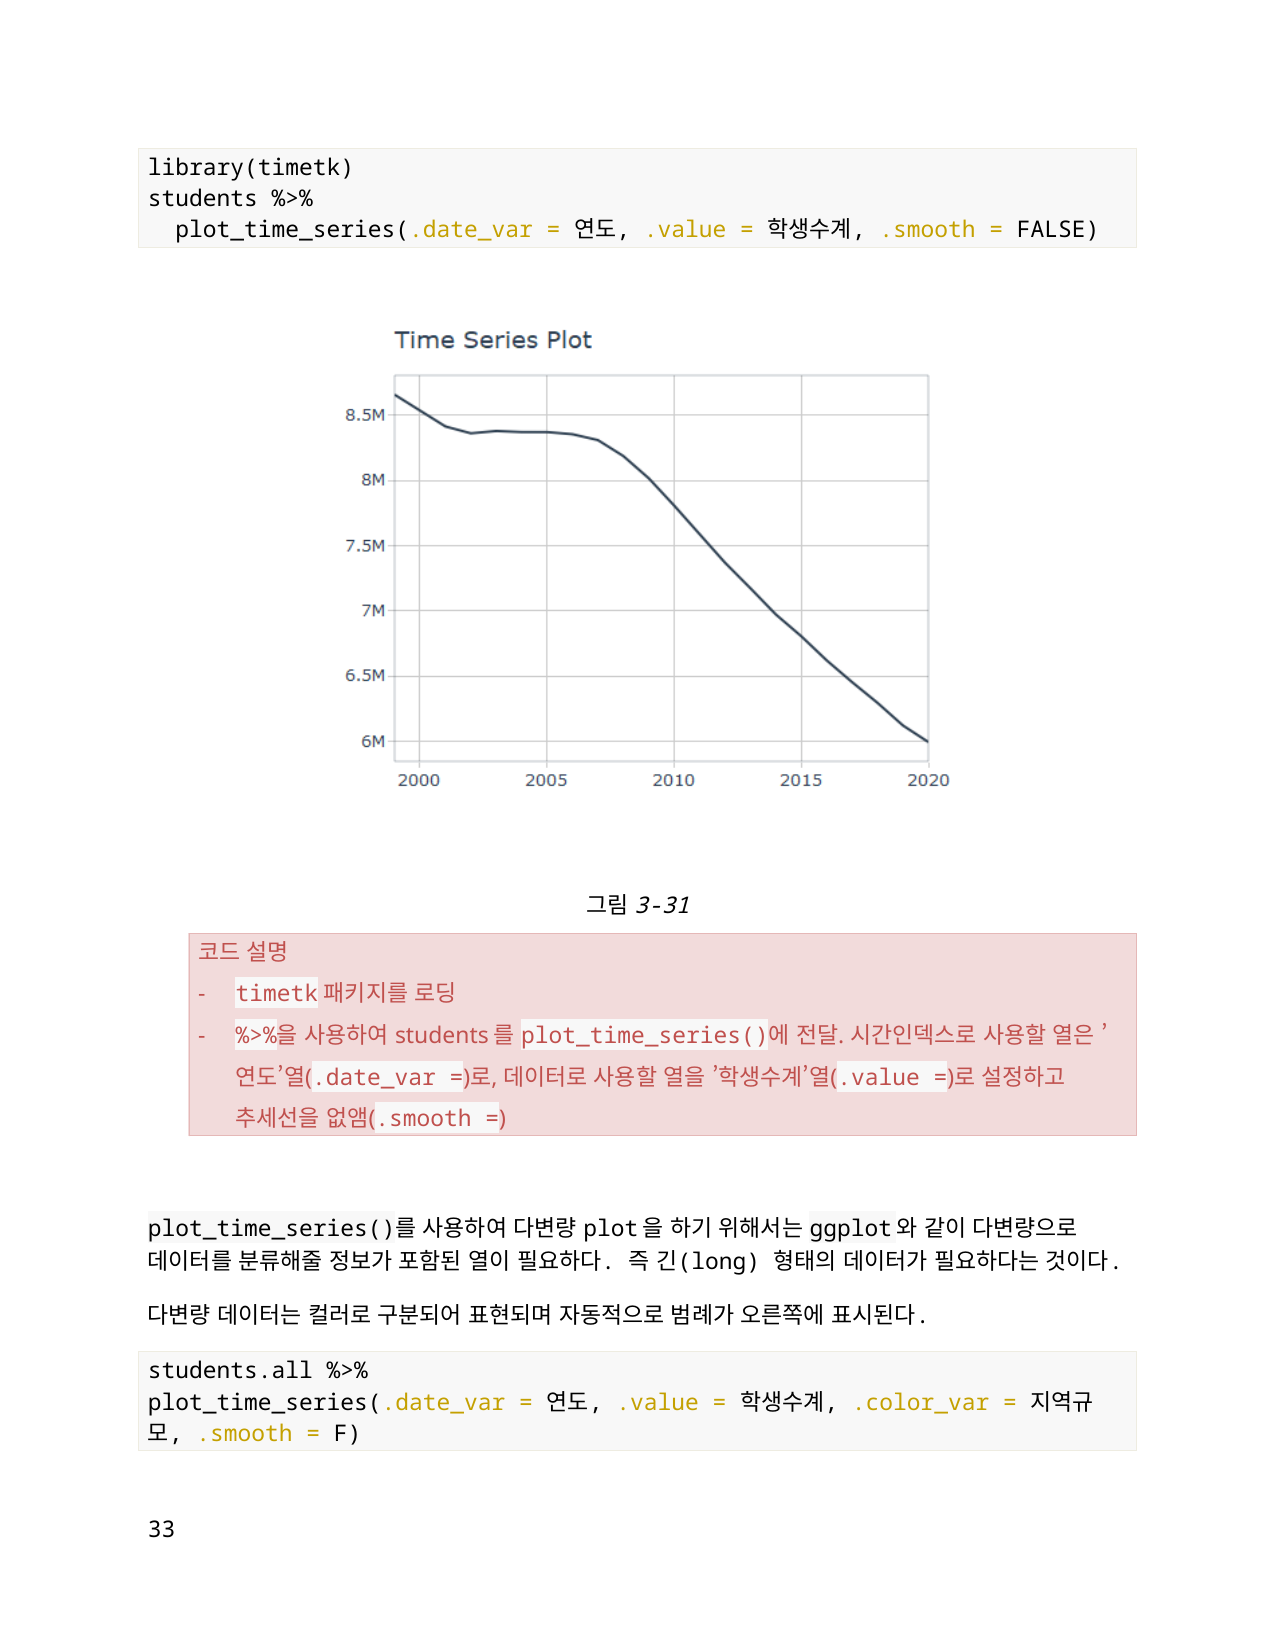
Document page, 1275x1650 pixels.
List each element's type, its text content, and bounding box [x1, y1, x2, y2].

list %>%을 사용하여 students를 plot_time_series()에 전달. 시간인덱스로 사용할 열은 ’연도’열(.date_var =)로, 데이터로 사용할 열을 ’학생수계’열(.value =)로 설정하고 추세선을 없앰(.smooth =) [190, 1014, 1136, 1135]
text 다변량 데이터는 컬러로 구분되어 표현되며 자동적으로 범례가 오른쪽에 표시된다. [148, 1297, 1127, 1330]
text library(timetk) students %>% plot_time_series(.date_var = 연도, .value = 학생수계, .smooth = FALSE) [139, 149, 1136, 247]
picture [262, 268, 1013, 869]
list timetk 패키지를 로딩 [190, 972, 1136, 1008]
list 코드 설명 [190, 934, 1136, 967]
text 그림 3-31 [148, 889, 1127, 921]
text students.all %>% plot_time_series(.date_var = 연도, .value = 학생수계, .color_var = 지역규모, .smooth = F) [139, 1352, 1136, 1450]
text plot_time_series()를 사용하여 다변량 plot을 하기 위해서는 ggplot와 같이 다변량으로 데이터를 분류해줄 정보가 포함된 열이 필요하다. 즉 긴(long) 형태의 데이터가 필요하다는 것이다. [148, 1209, 1127, 1276]
